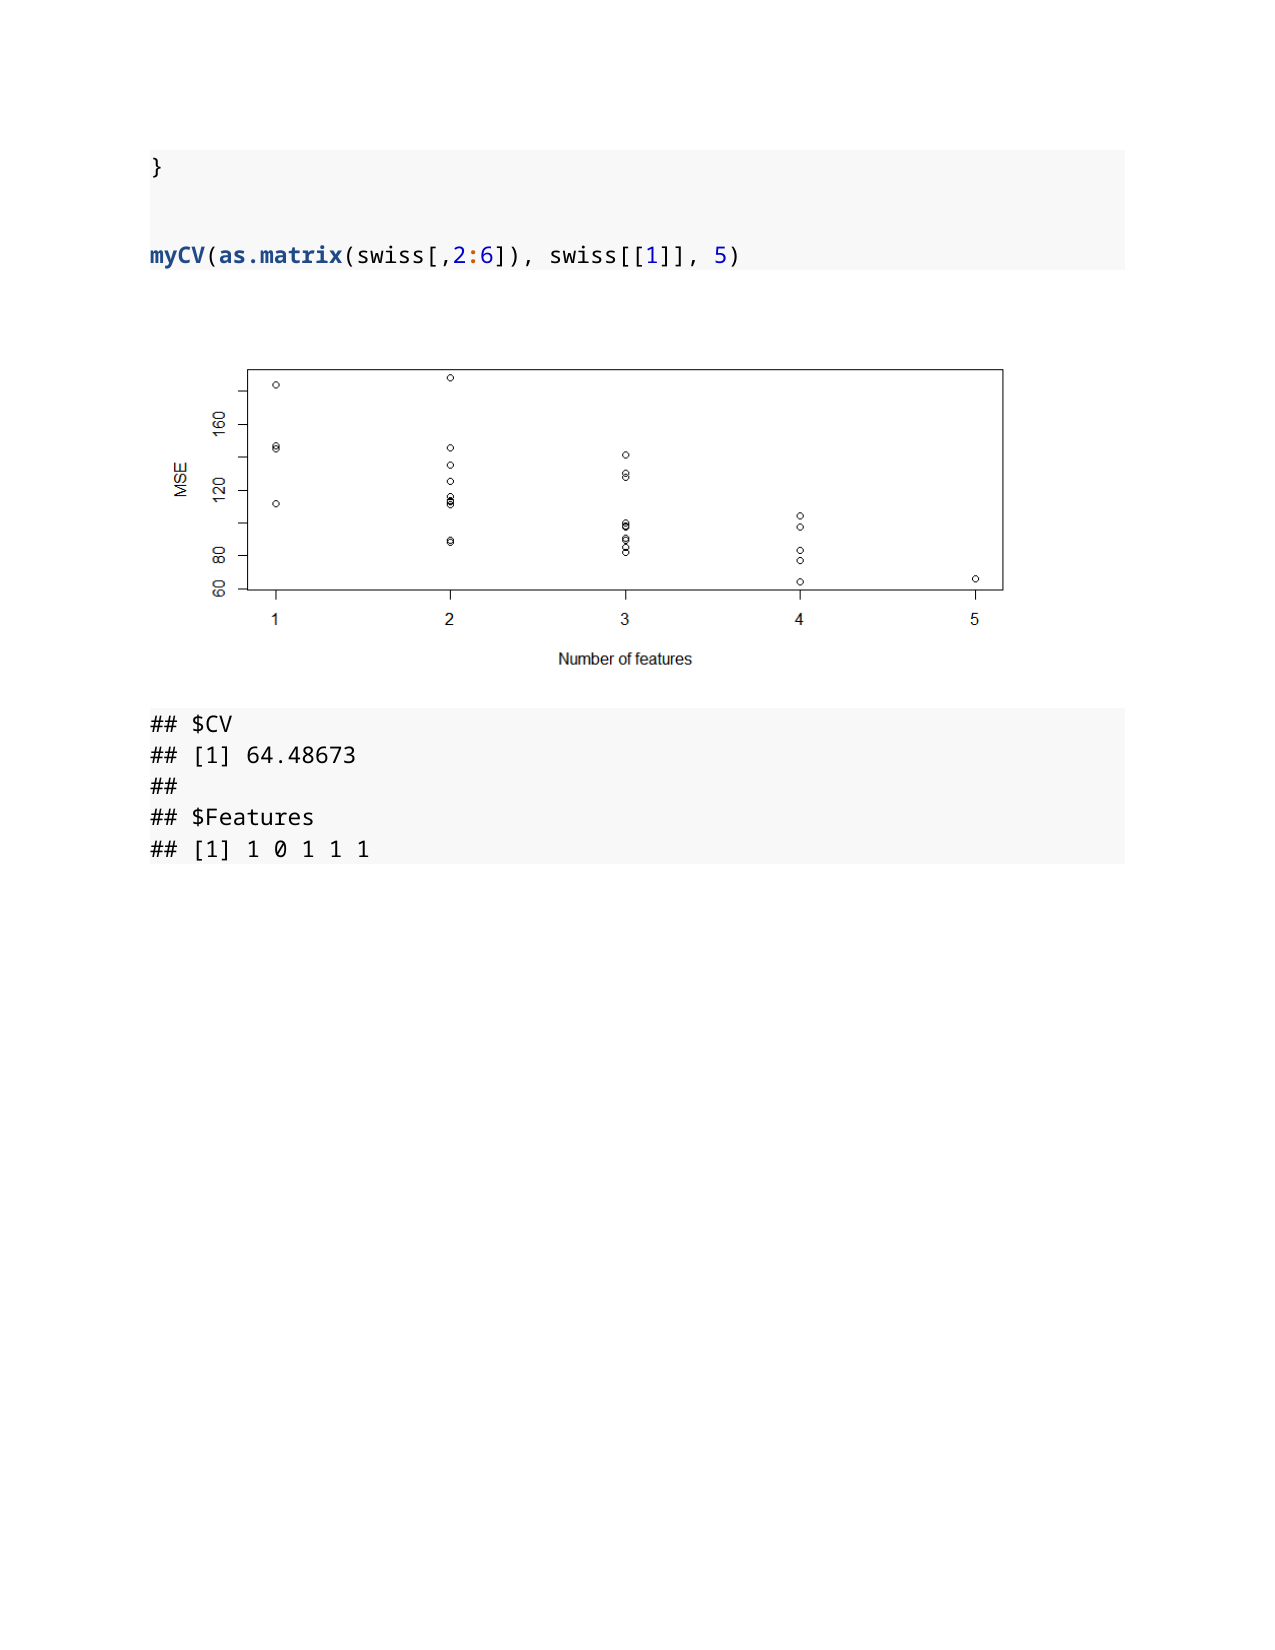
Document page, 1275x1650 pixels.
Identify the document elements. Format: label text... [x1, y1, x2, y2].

picture [168, 290, 1044, 689]
text ## $CV ## [1] 64.48673 ## ## $Features ## [1] 1 0 1 1 1 [150, 708, 1125, 864]
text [150, 150, 1125, 270]
